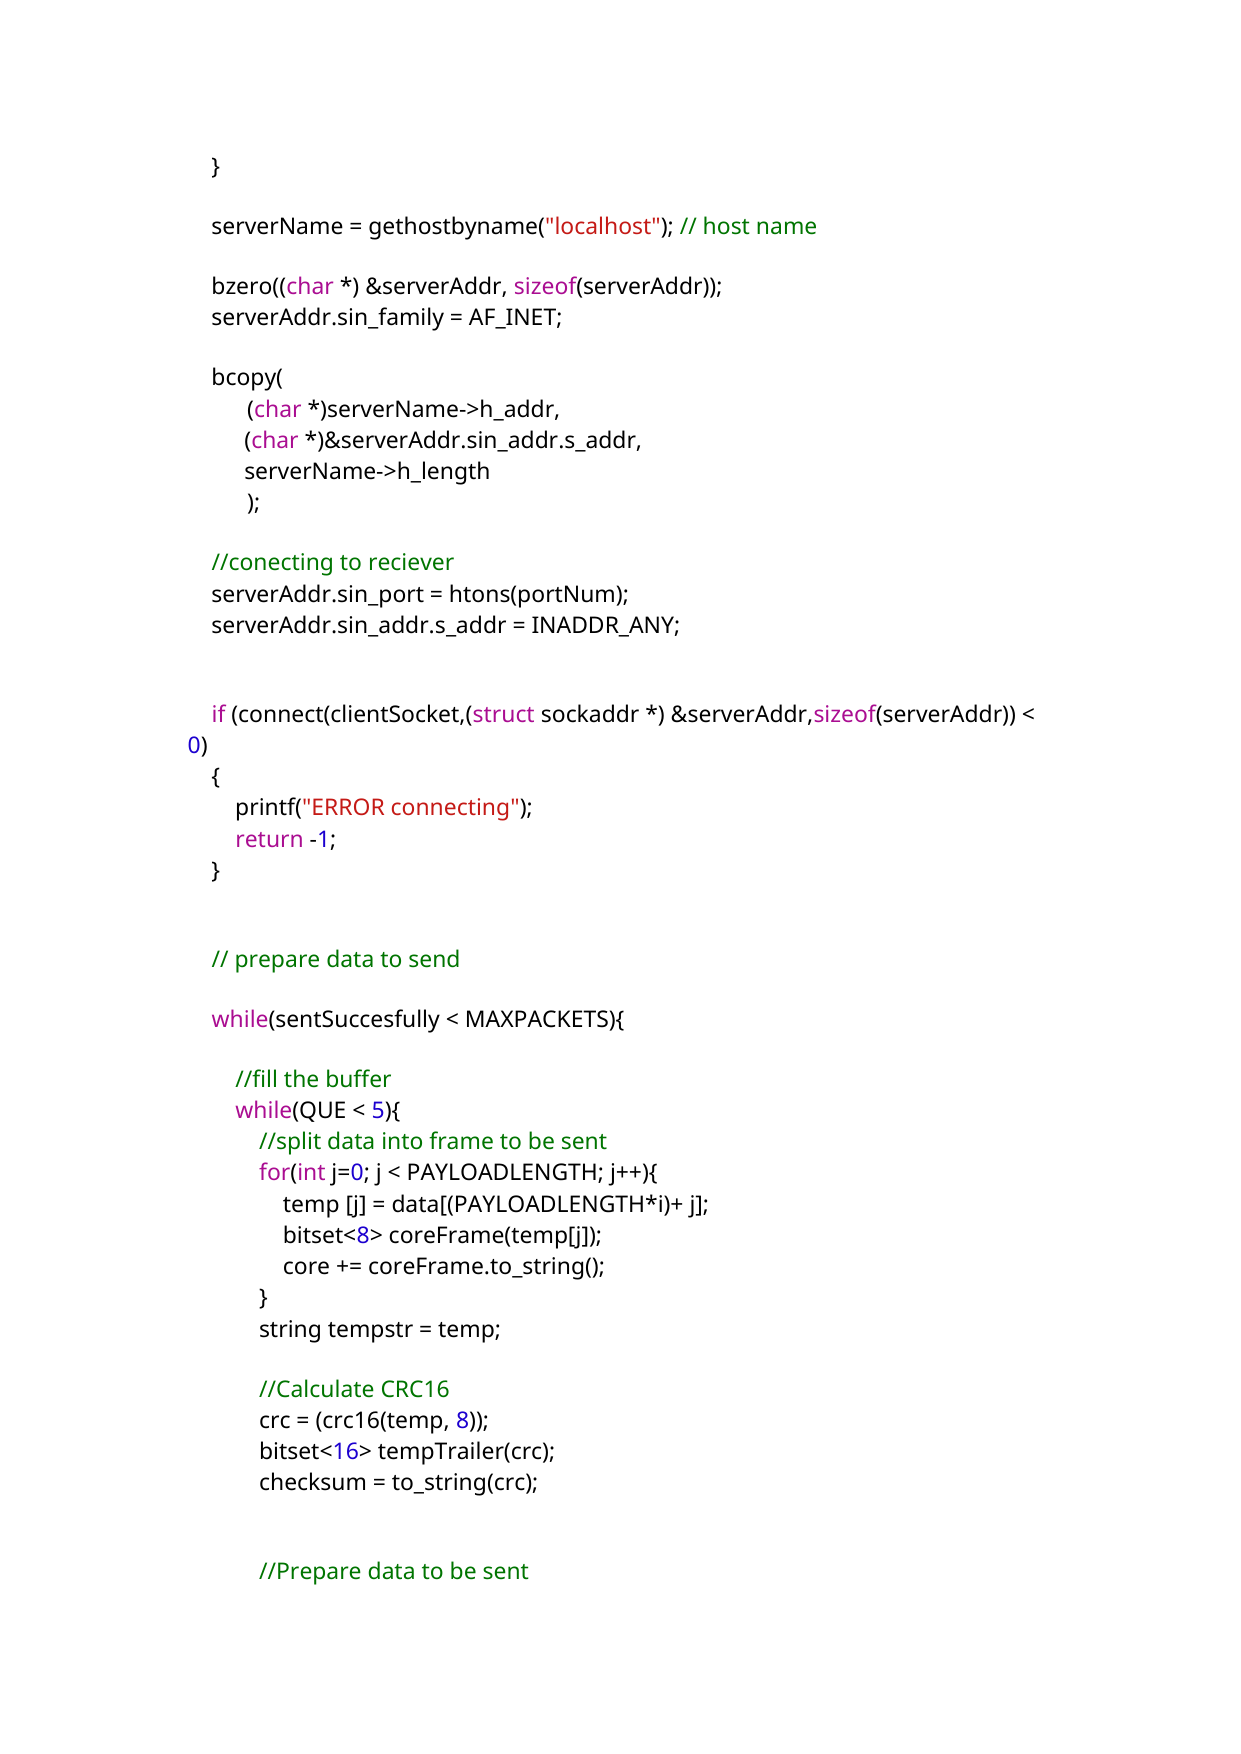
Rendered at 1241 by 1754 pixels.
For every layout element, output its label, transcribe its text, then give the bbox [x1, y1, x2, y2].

text bitset<8> coreFrame(temp[j]); [187, 1219, 1053, 1250]
text //conecting to reciever [187, 546, 1053, 577]
text //Calculate CRC16 [187, 1372, 1053, 1404]
text return -1; [187, 822, 1053, 854]
text (char *)&serverAddr.sin_addr.s_addr, [187, 424, 1053, 455]
text serverName = gethostbyname("localhost"); // host name [187, 210, 1053, 241]
text bcopy( [187, 361, 1053, 392]
text //Prepare data to be sent [187, 1555, 1053, 1586]
text serverAddr.sin_addr.s_addr = INADDR_ANY; [187, 609, 1053, 640]
text while(QUE < 5){ [187, 1094, 1053, 1125]
text serverAddr.sin_family = AF_INET; [187, 301, 1053, 332]
text string tempstr = temp; [187, 1312, 1053, 1344]
text temp [j] = data[(PAYLOADLENGTH*i)+ j]; [187, 1187, 1053, 1219]
text for(int j=0; j < PAYLOADLENGTH; j++){ [187, 1156, 1053, 1187]
text while(sentSuccesfully < MAXPACKETS){ [187, 1002, 1053, 1034]
text (char *)serverName->h_addr, [187, 392, 1053, 424]
text // prepare data to send [187, 942, 1053, 974]
text bitset<16> tempTrailer(crc); [187, 1435, 1053, 1466]
text if (connect(clientSocket,(struct sockaddr *) &serverAddr,sizeof(serverAddr)) < 0) [187, 697, 1053, 760]
text //fill the buffer [187, 1062, 1053, 1094]
text checksum = to_string(crc); [187, 1466, 1053, 1497]
text } [187, 150, 1053, 181]
text { [187, 760, 1053, 791]
text //split data into frame to be sent [187, 1125, 1053, 1156]
text } [187, 1281, 1053, 1312]
text } [187, 854, 1053, 885]
text serverAddr.sin_port = htons(portNum); [187, 577, 1053, 609]
text ); [187, 486, 1053, 517]
text printf("ERROR connecting"); [187, 791, 1053, 822]
text core += coreFrame.to_string(); [187, 1250, 1053, 1281]
text bzero((char *) &serverAddr, sizeof(serverAddr)); [187, 270, 1053, 301]
text serverName->h_length [187, 455, 1053, 486]
text crc = (crc16(temp, 8)); [187, 1404, 1053, 1435]
